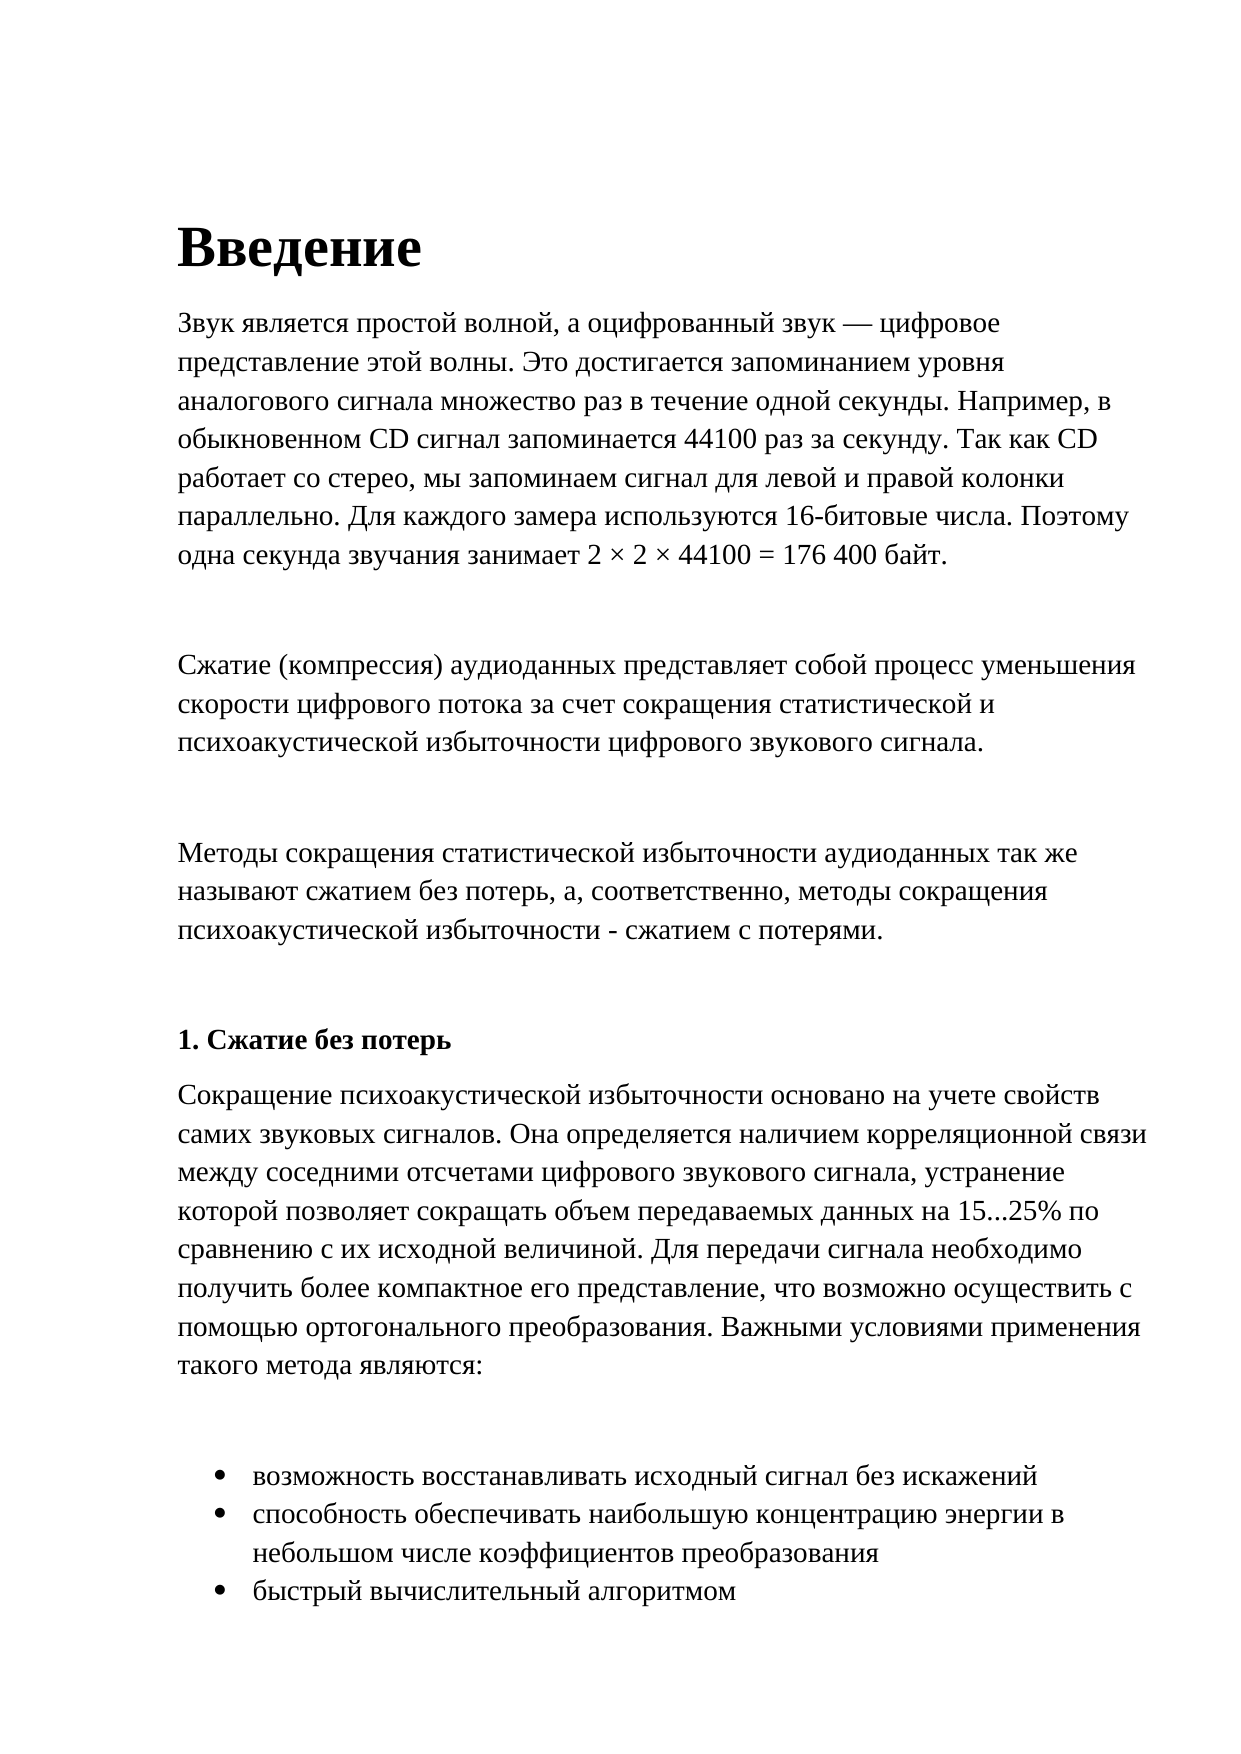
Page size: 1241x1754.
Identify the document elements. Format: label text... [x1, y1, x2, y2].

text Сжатие (компрессия) аудиоданных представляет собой процесс уменьшения скорости цифрового потока за счет сокращения статистической и психоакустической избыточности цифрового звукового сигнала. [177, 647, 1152, 758]
text Звук является простой волной, а оцифрованный звук — цифровое представление этой волны. Это достигается запоминанием уровня аналогового сигнала множество раз в течение одной секунды. Например, в обыкновенном CD сигнал запоминается 44100 раз за секунду. Так как CD работает со стерео, мы запоминаем сигнал для левой и правой колонки параллельно. Для каждого замера используются 16-битовые числа. Поэтому одна секунда звучания занимает 2 × 2 × 44100 = 176 400 байт. [177, 306, 1152, 570]
list возможность восстанавливать исходный сигнал без искажений [215, 1458, 1152, 1491]
list быстрый вычислительный алгоритмом [215, 1573, 1152, 1607]
text Сокращение психоакустической избыточности основано на учете свойств самих звуковых сигналов. Она определяется наличием корреляционной связи между соседними отсчетами цифрового звукового сигнала, устранение которой позволяет сокращать объем передаваемых данных на 15...25% по сравнению с их исходной величиной. Для передачи сигнала необходимо получить более компактное его представление, что возможно осуществить с помощью ортогонального преобразования. Важными условиями применения такого метода являются: [177, 1077, 1152, 1381]
list способность обеспечивать наибольшую концентрацию энергии в небольшом числе коэффициентов преобразования [215, 1496, 1152, 1568]
text 1. Сжатие без потерь [177, 1022, 1152, 1056]
text Методы сокращения статистической избыточности аудиоданных так же называют сжатием без потерь, а, соответственно, методы сокращения психоакустической избыточности - сжатием с потерями. [177, 835, 1152, 945]
text Введение [177, 212, 1152, 279]
